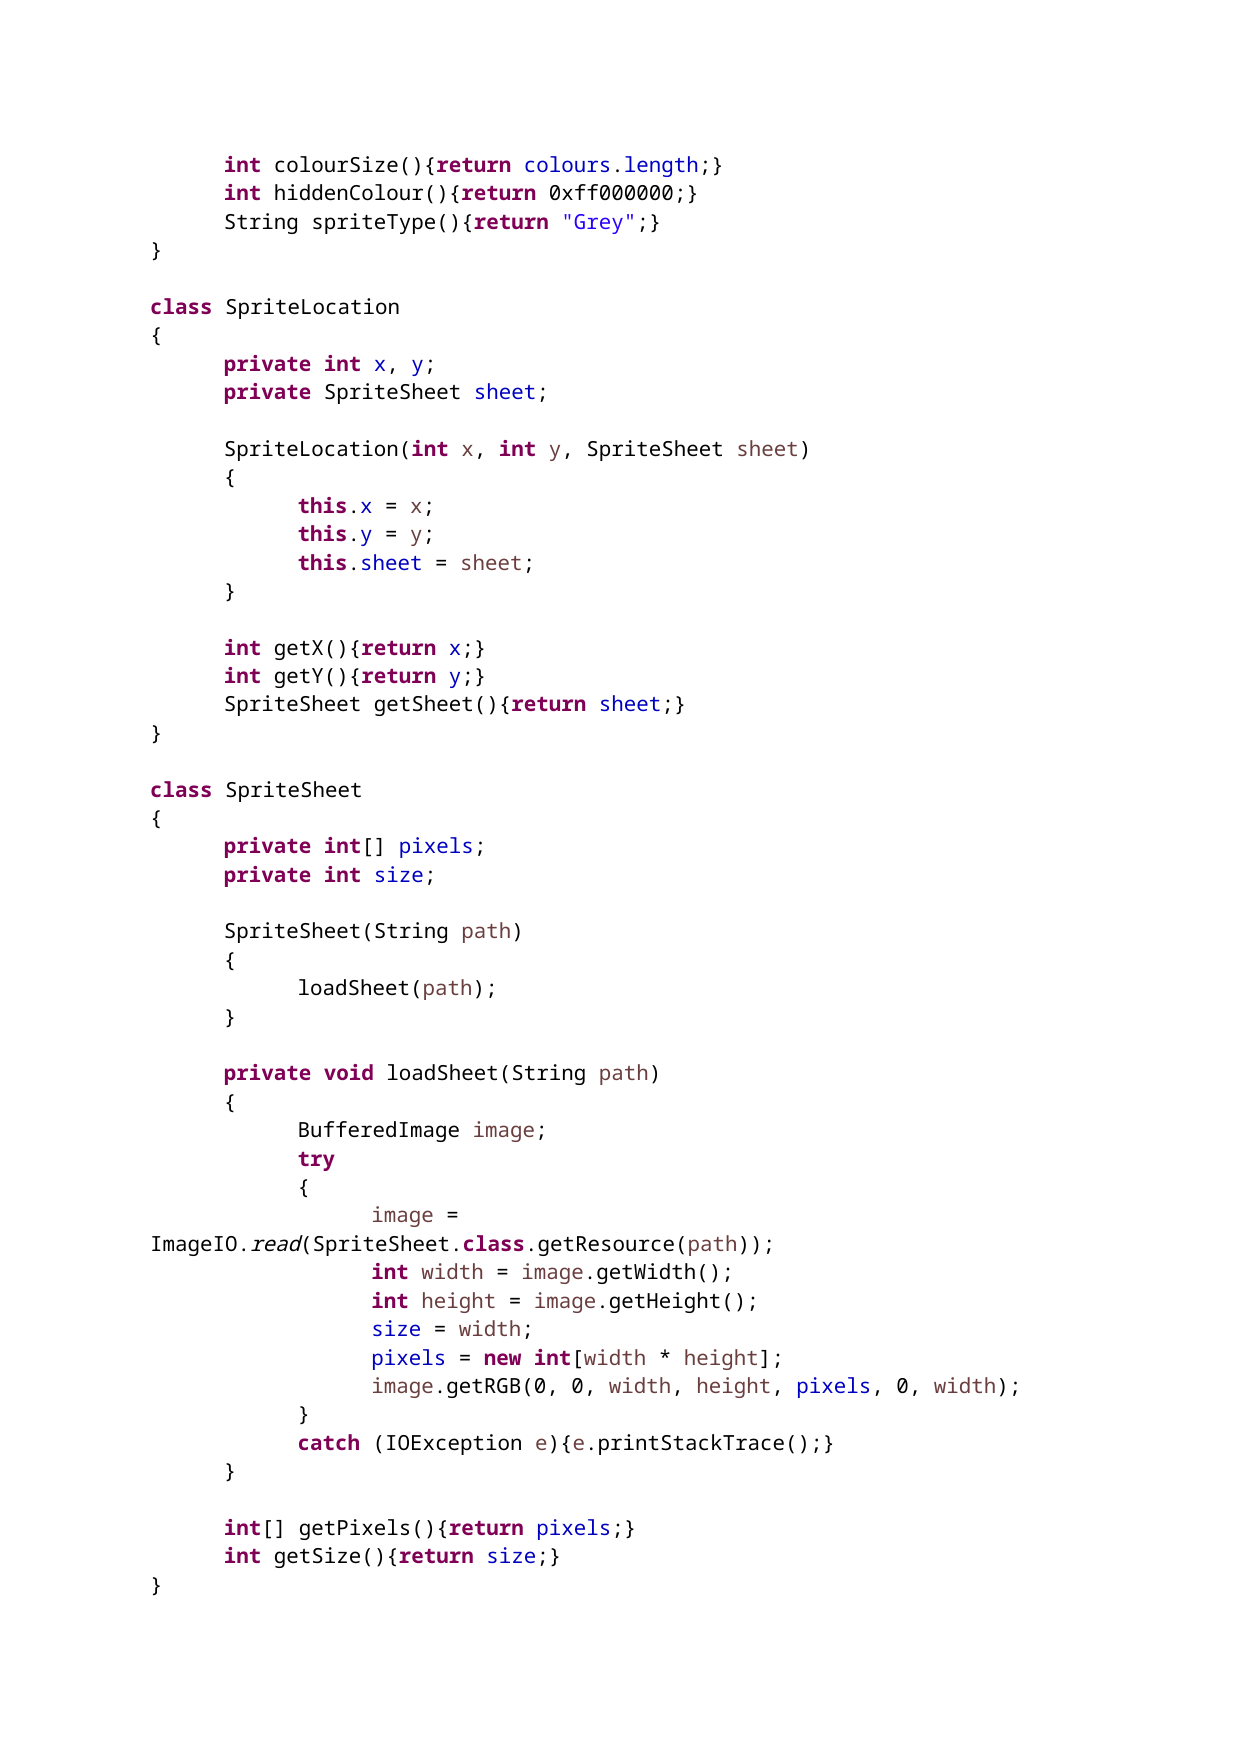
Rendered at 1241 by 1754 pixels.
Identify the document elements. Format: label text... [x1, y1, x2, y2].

text private SpriteSheet sheet; [150, 377, 1090, 406]
text this.x = x; [150, 491, 1090, 519]
text { [150, 321, 1090, 349]
text } [150, 1002, 1090, 1030]
text loadSheet(path); [150, 973, 1090, 1002]
text } [150, 1570, 1090, 1598]
text int hiddenColour(){return 0xff000000;} [150, 178, 1090, 207]
text } [150, 576, 1090, 604]
text private int x, y; [150, 349, 1090, 377]
text BufferedImage image; [150, 1115, 1090, 1144]
text try [150, 1144, 1090, 1172]
text SpriteSheet(String path) [150, 917, 1090, 945]
text image = ImageIO.read(SpriteSheet.class.getResource(path)); [150, 1201, 1090, 1257]
text pixels = new int[width * height]; [150, 1343, 1090, 1371]
text size = width; [150, 1314, 1090, 1343]
text private int size; [150, 860, 1090, 888]
text this.sheet = sheet; [150, 548, 1090, 576]
text int getY(){return y;} [150, 661, 1090, 689]
text SpriteLocation(int x, int y, SpriteSheet sheet) [150, 434, 1090, 462]
text private void loadSheet(String path) [150, 1058, 1090, 1087]
text } [150, 1456, 1090, 1485]
text int width = image.getWidth(); [150, 1257, 1090, 1286]
text String spriteType(){return "Grey";} [150, 207, 1090, 235]
text int colourSize(){return colours.length;} [150, 150, 1090, 178]
text { [150, 462, 1090, 491]
text int getX(){return x;} [150, 633, 1090, 661]
text int height = image.getHeight(); [150, 1286, 1090, 1314]
text class SpriteLocation [150, 292, 1090, 321]
text image.getRGB(0, 0, width, height, pixels, 0, width); [150, 1371, 1090, 1399]
text int getSize(){return size;} [150, 1541, 1090, 1570]
text class SpriteSheet [150, 775, 1090, 803]
text } [150, 1399, 1090, 1428]
text private int[] pixels; [150, 832, 1090, 860]
text } [150, 718, 1090, 746]
text { [150, 803, 1090, 832]
text int[] getPixels(){return pixels;} [150, 1513, 1090, 1541]
text catch (IOException e){e.printStackTrace();} [150, 1428, 1090, 1456]
text { [150, 945, 1090, 973]
text this.y = y; [150, 519, 1090, 548]
text SpriteSheet getSheet(){return sheet;} [150, 689, 1090, 718]
text { [150, 1172, 1090, 1201]
text { [150, 1087, 1090, 1115]
text } [150, 235, 1090, 264]
